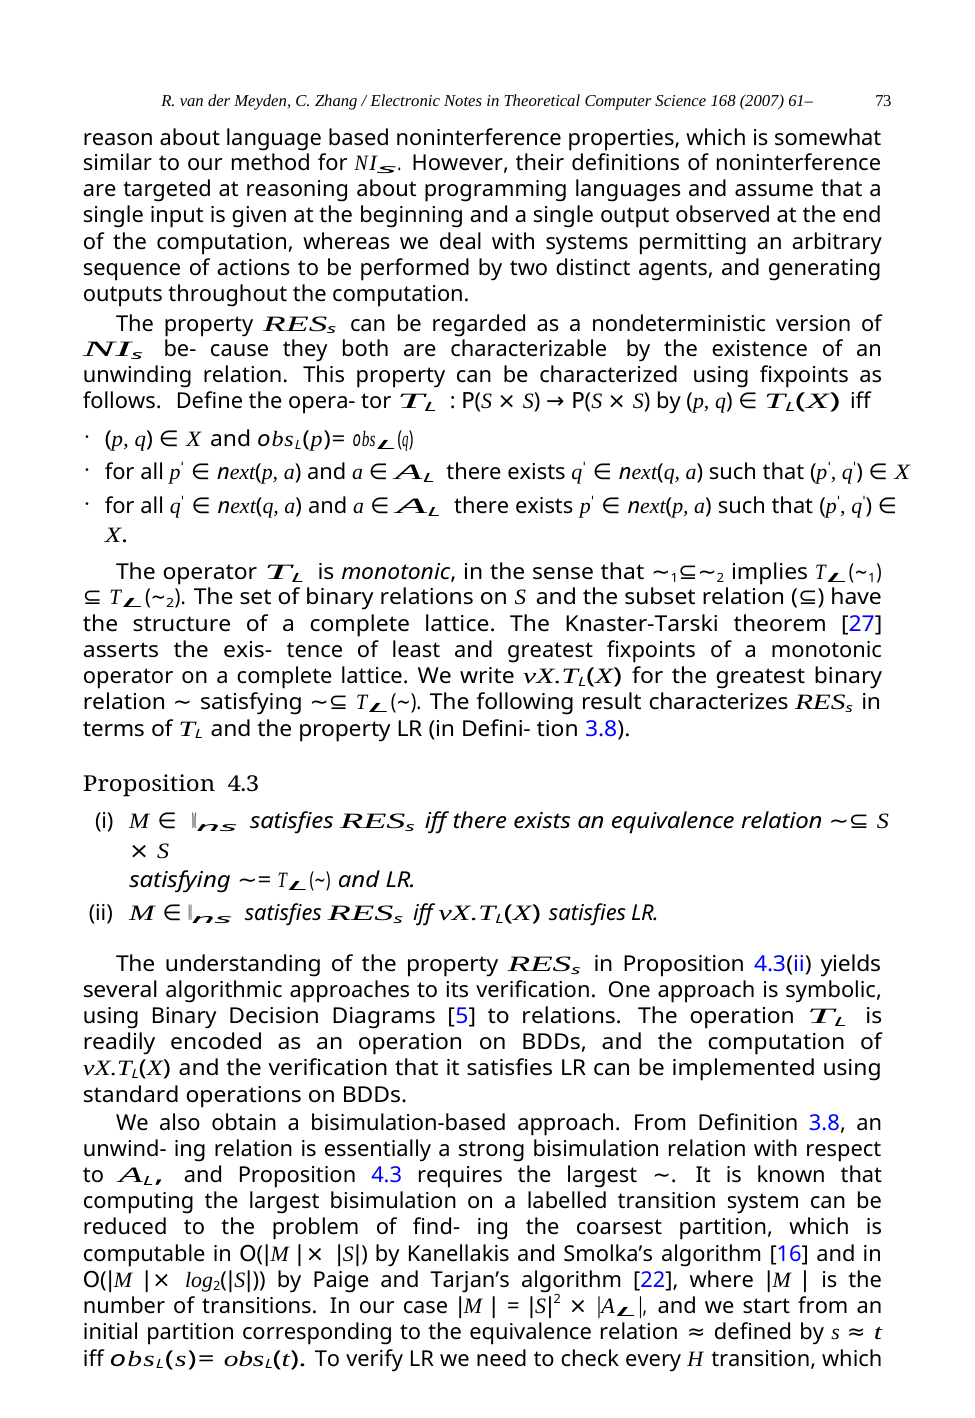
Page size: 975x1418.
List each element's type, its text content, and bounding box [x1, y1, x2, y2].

text reason about language based noninterference properties, which is somewhat similar to our method for NIs. However, their definitions of noninterference are targeted at reasoning about programming languages and assume that a single input is given at the beginning and a single output observed at the end of the computation, whereas we deal with systems permitting an arbitrary sequence of actions to be performed by two distinct agents, and generating outputs throughout the computation. [83, 124, 882, 308]
text X. [105, 519, 912, 549]
list (p, q) ∈ X and obsL(p)= obsL(q) [84, 423, 912, 453]
list for all q' ∈ next(q, a) and a ∈ AL there exists p' ∈ next(p, a) such that (p', q') ∈ [84, 490, 912, 519]
text Proposition 4.3 [83, 768, 912, 798]
text The understanding of the property RESs in Proposition 4.3(ii) yields several algorithmic approaches to its verification. One approach is symbolic, using Binary Decision Diagrams [5] to relations. The operation TL is readily encoded as an operation on BDDs, and the computation of νX.TL(X) and the verification that it satisfies LR can be implemented using standard operations on BDDs. [83, 951, 882, 1108]
text The operator TL is monotonic, in the sense that ∼1⊆∼2 implies TL(∼1) ⊆ TL(∼2). The set of binary relations on S and the subset relation (⊆) have the structure of a complete lattice. The Knaster-Tarski theorem [27] asserts the exis- tence of least and greatest fixpoints of a monotonic operator on a complete lattice. We write νX.TL(X) for the greatest binary relation ∼ satisfying ∼⊆ TL(∼). The following result characterizes RESs in terms of TL and the property LR (in Defini- tion 3.8). [83, 559, 882, 742]
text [83, 1110, 882, 1372]
text The property RESs can be regarded as a nondeterministic version of NIs be- cause they both are characterizable by the existence of an unwinding relation. This property can be characterized using fixpoints as follows. Define the opera- tor TL : P(S × S) → P(S × S) by (p, q) ∈ TL(X) iff [83, 310, 882, 415]
list M ∈ Mns satisﬁes RESs iff there exists an equivalence relation ∼⊆ S × S [95, 804, 912, 865]
list for all p' ∈ next(p, a) and a ∈ AL there exists q' ∈ next(q, a) such that (p', q') ∈ X [84, 456, 912, 486]
list M ∈ Mns satisﬁes RESs iff νX.TL(X) satisﬁes LR. [88, 897, 912, 927]
text satisfying ∼= TL(∼) and LR. [129, 865, 912, 894]
